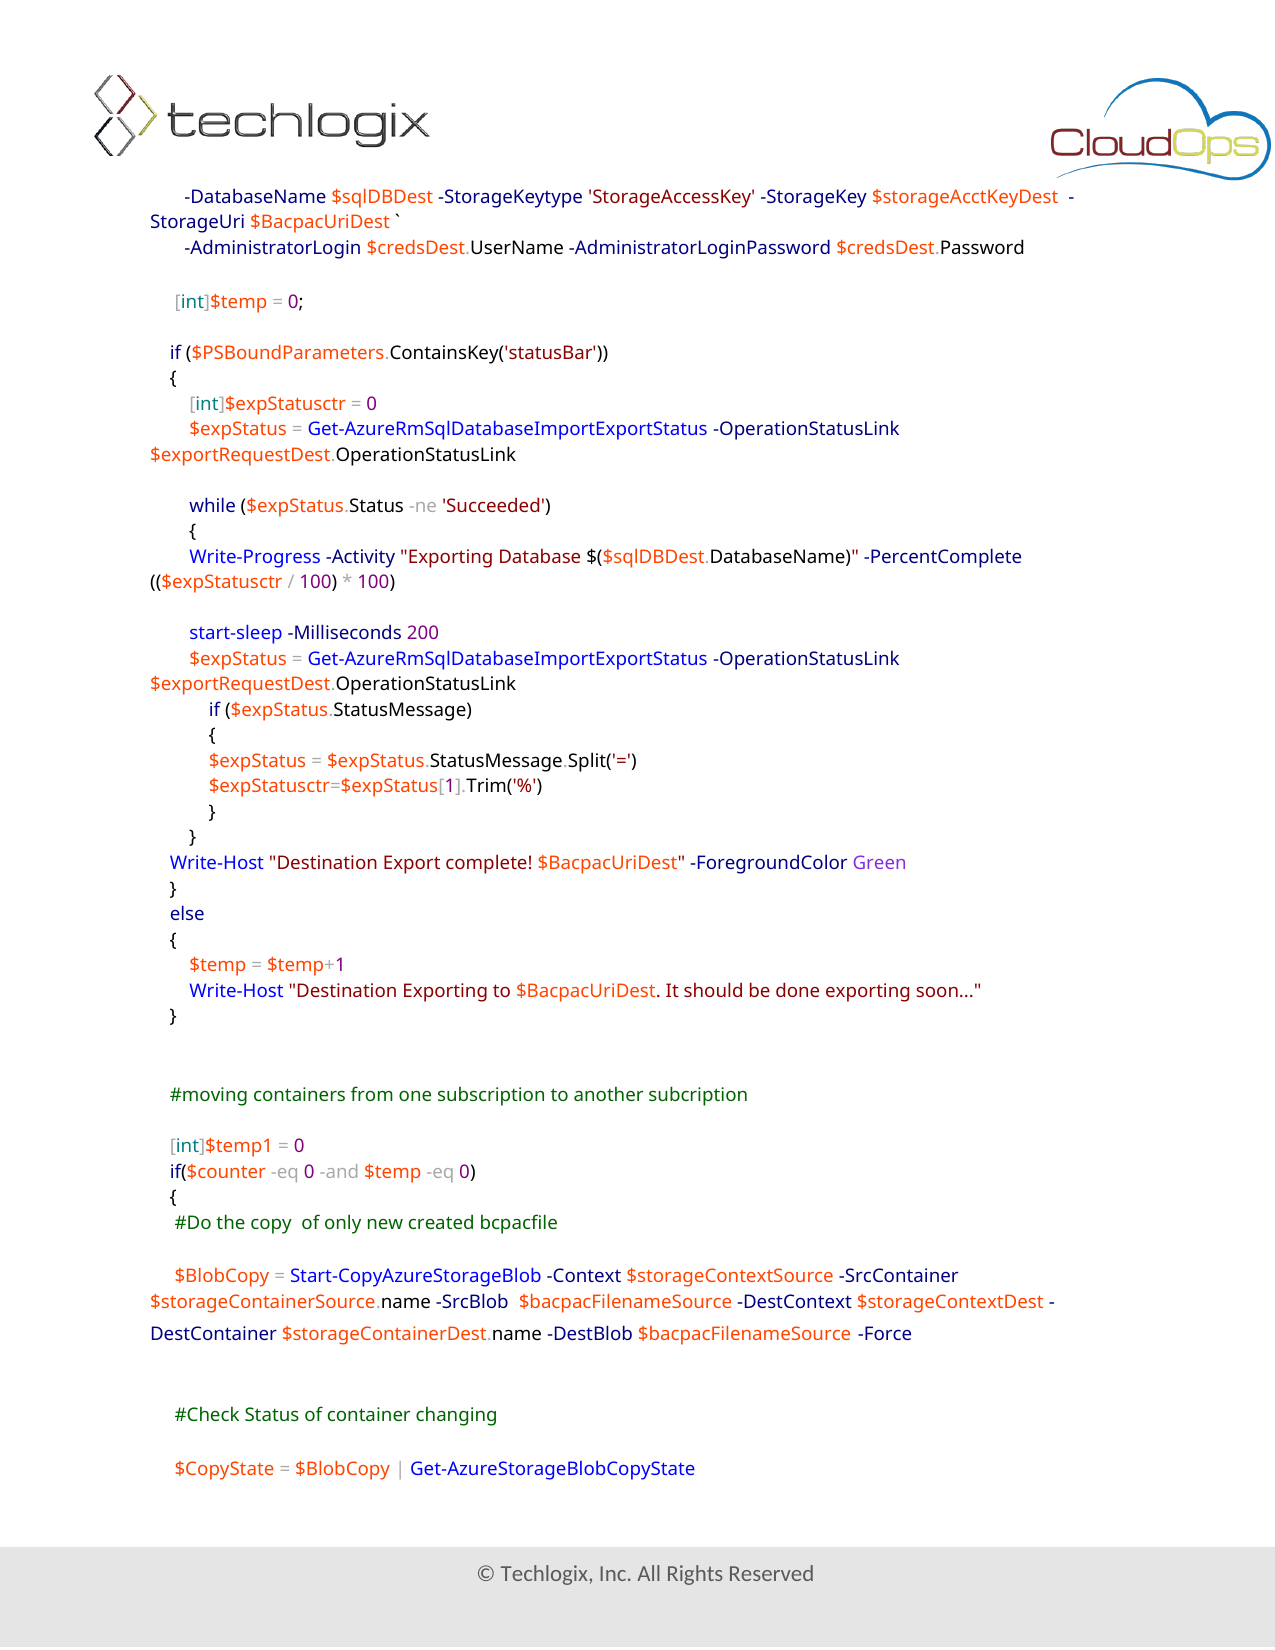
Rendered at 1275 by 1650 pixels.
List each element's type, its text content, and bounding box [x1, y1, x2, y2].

text { [150, 518, 1125, 543]
text Write-Progress -Activity "Exporting Database $($sqlDBDest.DatabaseName)" -PercentComplete (($expStatusctr / 100) * 100) [150, 543, 1125, 594]
text } [150, 875, 1125, 900]
text #Check Status of container changing [150, 1401, 1125, 1427]
text $expStatus = Get-AzureRmSqlDatabaseImportExportStatus -OperationStatusLink $exportRequestDest.OperationStatusLink [150, 645, 1125, 696]
text Write-Host "Destination Exporting to $BacpacUriDest. It should be done exporting soon..." [150, 977, 1125, 1002]
text $expStatusctr=$expStatus[1].Trim('%') [150, 773, 1125, 798]
text $expStatus = Get-AzureRmSqlDatabaseImportExportStatus -OperationStatusLink $exportRequestDest.OperationStatusLink [150, 416, 1125, 467]
text if($counter -eq 0 -and $temp -eq 0) [150, 1158, 1125, 1184]
text { [150, 722, 1125, 747]
text #Do the copy of only new created bcpacfile [150, 1209, 1125, 1235]
picture [1048, 76, 1273, 182]
text -AdministratorLogin $credsDest.UserName -AdministratorLoginPassword $credsDest.Password [150, 234, 1125, 260]
text if ($PSBoundParameters.ContainsKey('statusBar')) [150, 339, 1125, 364]
text -DatabaseName $sqlDBDest -StorageKeytype 'StorageAccessKey' -StorageKey $storageAcctKeyDest -StorageUri $BacpacUriDest ` [150, 183, 1125, 234]
text $BlobCopy = Start-CopyAzureStorageBlob -Context $storageContextSource -SrcContainer $storageContainerSource.name -SrcBlob $bacpacFilenameSource -DestContext $storageContextDest -DestContainer $storageContainerDest.name -DestBlob $bacpacFilenameSource -Force [150, 1263, 1125, 1348]
text start-sleep -Milliseconds 200 [150, 620, 1125, 645]
text $temp = $temp+1 [150, 951, 1125, 977]
text { [150, 1184, 1125, 1209]
text { [150, 364, 1125, 390]
text } [150, 1002, 1125, 1028]
text $expStatus = $expStatus.StatusMessage.Split('=') [150, 747, 1125, 773]
picture [93, 75, 430, 156]
text { [150, 926, 1125, 951]
text Write-Host "Destination Export complete! $BacpacUriDest" -ForegroundColor Green [150, 849, 1125, 875]
text [int]$temp = 0; [150, 288, 1125, 313]
text if ($expStatus.StatusMessage) [150, 696, 1125, 722]
text while ($expStatus.Status -ne 'Succeeded') [150, 492, 1125, 518]
text } [150, 824, 1125, 849]
text $CopyState = $BlobCopy | Get-AzureStorageBlobCopyState [150, 1455, 1125, 1480]
text } [150, 798, 1125, 824]
text [int]$expStatusctr = 0 [150, 390, 1125, 416]
text else [150, 900, 1125, 926]
text #moving containers from one subscription to another subcription [150, 1082, 1125, 1107]
text [int]$temp1 = 0 [150, 1133, 1125, 1158]
